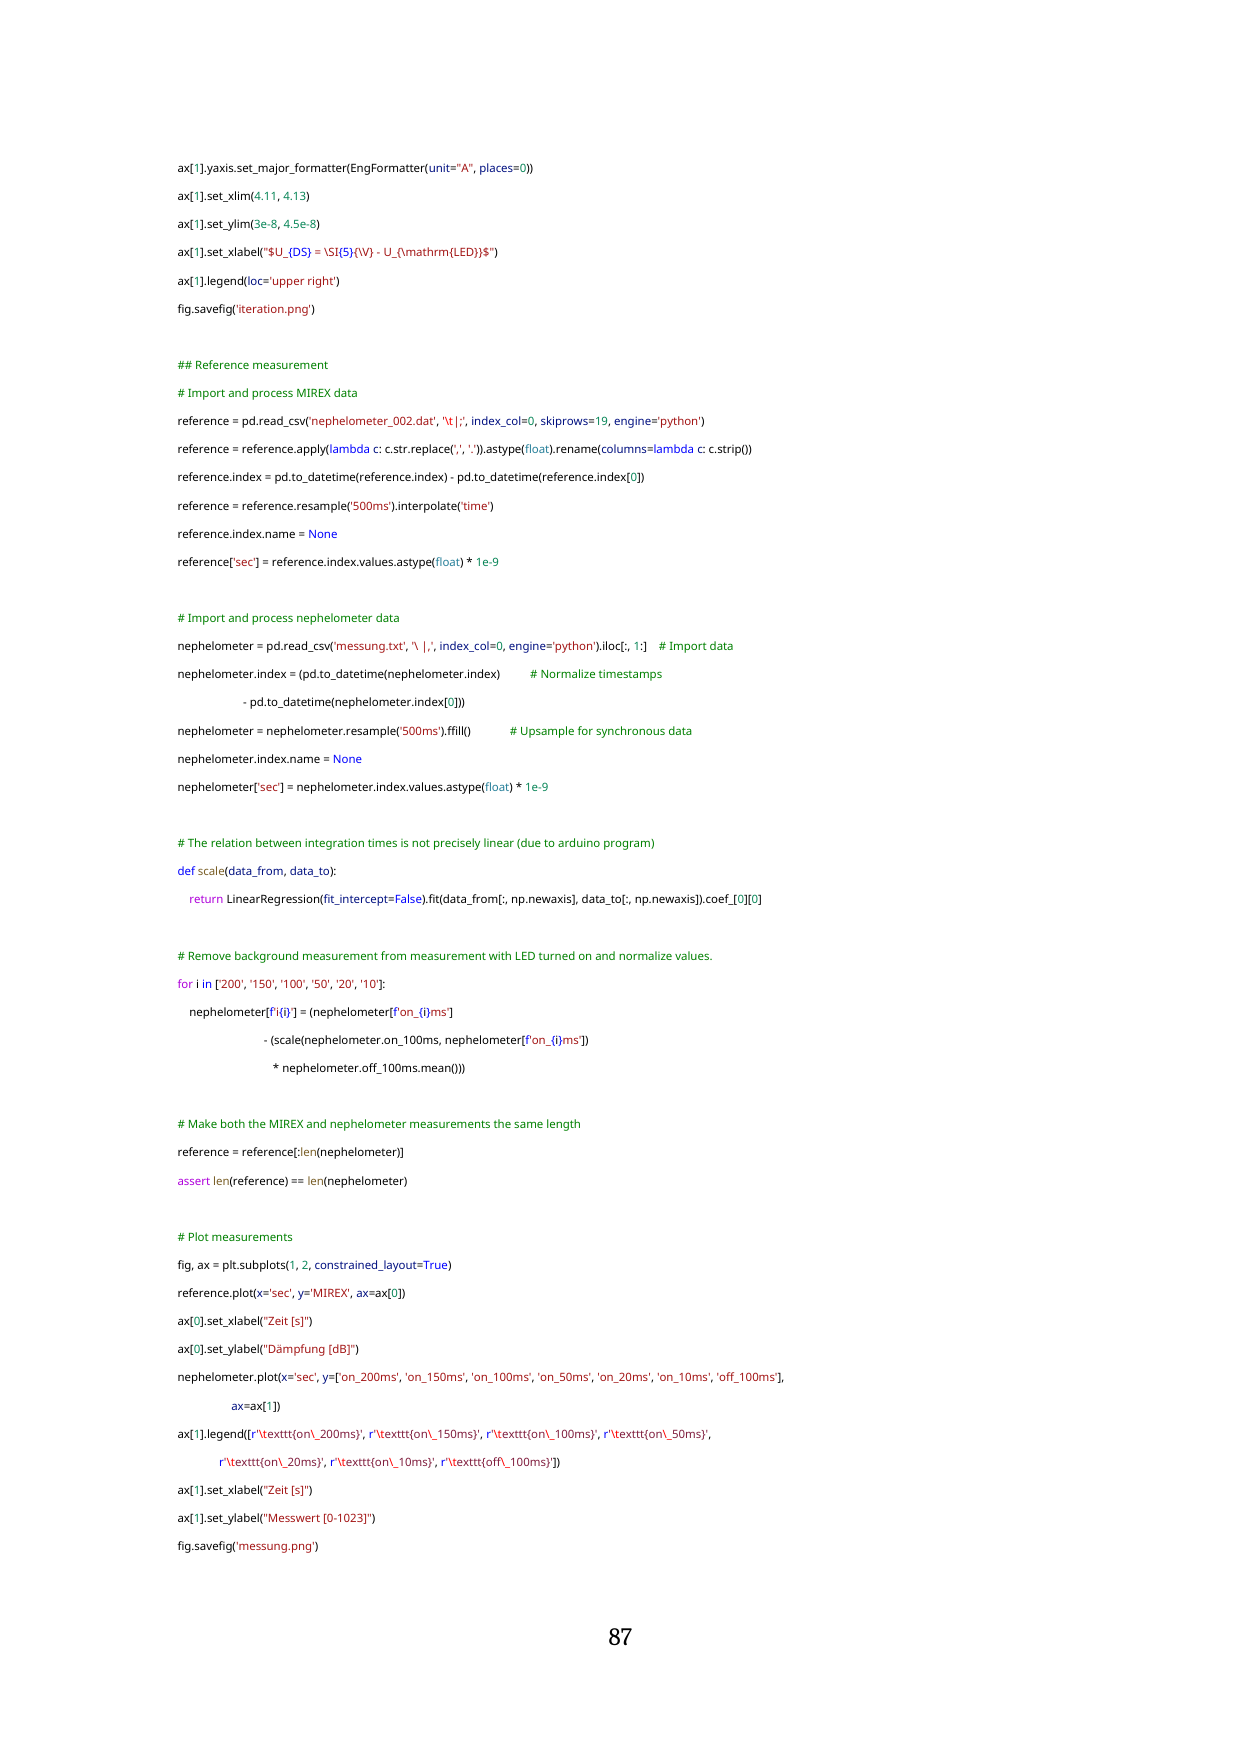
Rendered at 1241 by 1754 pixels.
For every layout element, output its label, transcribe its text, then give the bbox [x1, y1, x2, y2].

text # Remove background measurement from measurement with LED turned on and normalize values. [177, 935, 1063, 963]
text ax=ax[1]) [177, 1385, 1063, 1413]
text reference.plot(x='sec', y='MIREX', ax=ax[0]) [177, 1273, 1063, 1301]
text ax[1].legend(loc='upper right') [177, 260, 1063, 288]
text fig.savefig('messung.png') [177, 1526, 1063, 1554]
text nephelometer.plot(x='sec', y=['on_200ms', 'on_150ms', 'on_100ms', 'on_50ms', 'on_20ms', 'on_10ms', 'off_100ms'], [177, 1357, 1063, 1385]
text reference.index.name = None [177, 513, 1063, 541]
text nephelometer = nephelometer.resample('500ms').ffill() # Upsample for synchronous data [177, 710, 1063, 738]
text fig, ax = plt.subplots(1, 2, constrained_layout=True) [177, 1244, 1063, 1273]
text nephelometer = pd.read_csv('messung.txt', '\ |,', index_col=0, engine='python').iloc[:, 1:] # Import data [177, 626, 1063, 654]
text reference = reference[:len(nephelometer)] [177, 1132, 1063, 1160]
text ax[1].set_xlim(4.11, 4.13) [177, 176, 1063, 204]
text reference.index = pd.to_datetime(reference.index) - pd.to_datetime(reference.index[0]) [177, 457, 1063, 485]
text ax[1].set_xlabel("$U_{DS} = \SI{5}{\V} - U_{\mathrm{LED}}$") [177, 232, 1063, 260]
text # Import and process nephelometer data [177, 598, 1063, 626]
text r'\texttt{on\_20ms}', r'\texttt{on\_10ms}', r'\texttt{off\_100ms}']) [177, 1441, 1063, 1469]
text reference['sec'] = reference.index.values.astype(float) * 1e-9 [177, 541, 1063, 569]
text reference = reference.resample('500ms').interpolate('time') [177, 485, 1063, 513]
text for i in ['200', '150', '100', '50', '20', '10']: [177, 963, 1063, 991]
text reference = pd.read_csv('nephelometer_002.dat', '\t|;', index_col=0, skiprows=19, engine='python') [177, 401, 1063, 429]
text ## Reference measurement [177, 344, 1063, 373]
text - (scale(nephelometer.on_100ms, nephelometer[f'on_{i}ms']) [177, 1019, 1063, 1048]
text ax[1].yaxis.set_major_formatter(EngFormatter(unit="A", places=0)) [177, 148, 1063, 176]
text reference = reference.apply(lambda c: c.str.replace(',', '.')).astype(float).rename(columns=lambda c: c.strip()) [177, 429, 1063, 457]
text ax[0].set_ylabel("Dämpfung [dB]") [177, 1329, 1063, 1357]
text ax[1].set_ylabel("Messwert [0-1023]") [177, 1498, 1063, 1526]
text * nephelometer.off_100ms.mean())) [177, 1048, 1063, 1076]
text assert len(reference) == len(nephelometer) [177, 1160, 1063, 1188]
text ax[0].set_xlabel("Zeit [s]") [177, 1301, 1063, 1329]
text nephelometer.index = (pd.to_datetime(nephelometer.index) # Normalize timestamps [177, 654, 1063, 682]
text - pd.to_datetime(nephelometer.index[0])) [177, 682, 1063, 710]
text ax[1].set_xlabel("Zeit [s]") [177, 1469, 1063, 1498]
text nephelometer['sec'] = nephelometer.index.values.astype(float) * 1e-9 [177, 766, 1063, 794]
text # The relation between integration times is not precisely linear (due to arduino program) [177, 823, 1063, 851]
text # Import and process MIREX data [177, 373, 1063, 401]
text return LinearRegression(fit_intercept=False).fit(data_from[:, np.newaxis], data_to[:, np.newaxis]).coef_[0][0] [177, 879, 1063, 907]
text nephelometer.index.name = None [177, 738, 1063, 766]
text # Make both the MIREX and nephelometer measurements the same length [177, 1104, 1063, 1132]
text # Plot measurements [177, 1216, 1063, 1244]
text nephelometer[f'i{i}'] = (nephelometer[f'on_{i}ms'] [177, 991, 1063, 1019]
text fig.savefig('iteration.png') [177, 288, 1063, 316]
text ax[1].legend([r'\texttt{on\_200ms}', r'\texttt{on\_150ms}', r'\texttt{on\_100ms}', r'\texttt{on\_50ms}', [177, 1413, 1063, 1441]
text ax[1].set_ylim(3e-8, 4.5e-8) [177, 204, 1063, 232]
text def scale(data_from, data_to): [177, 851, 1063, 879]
